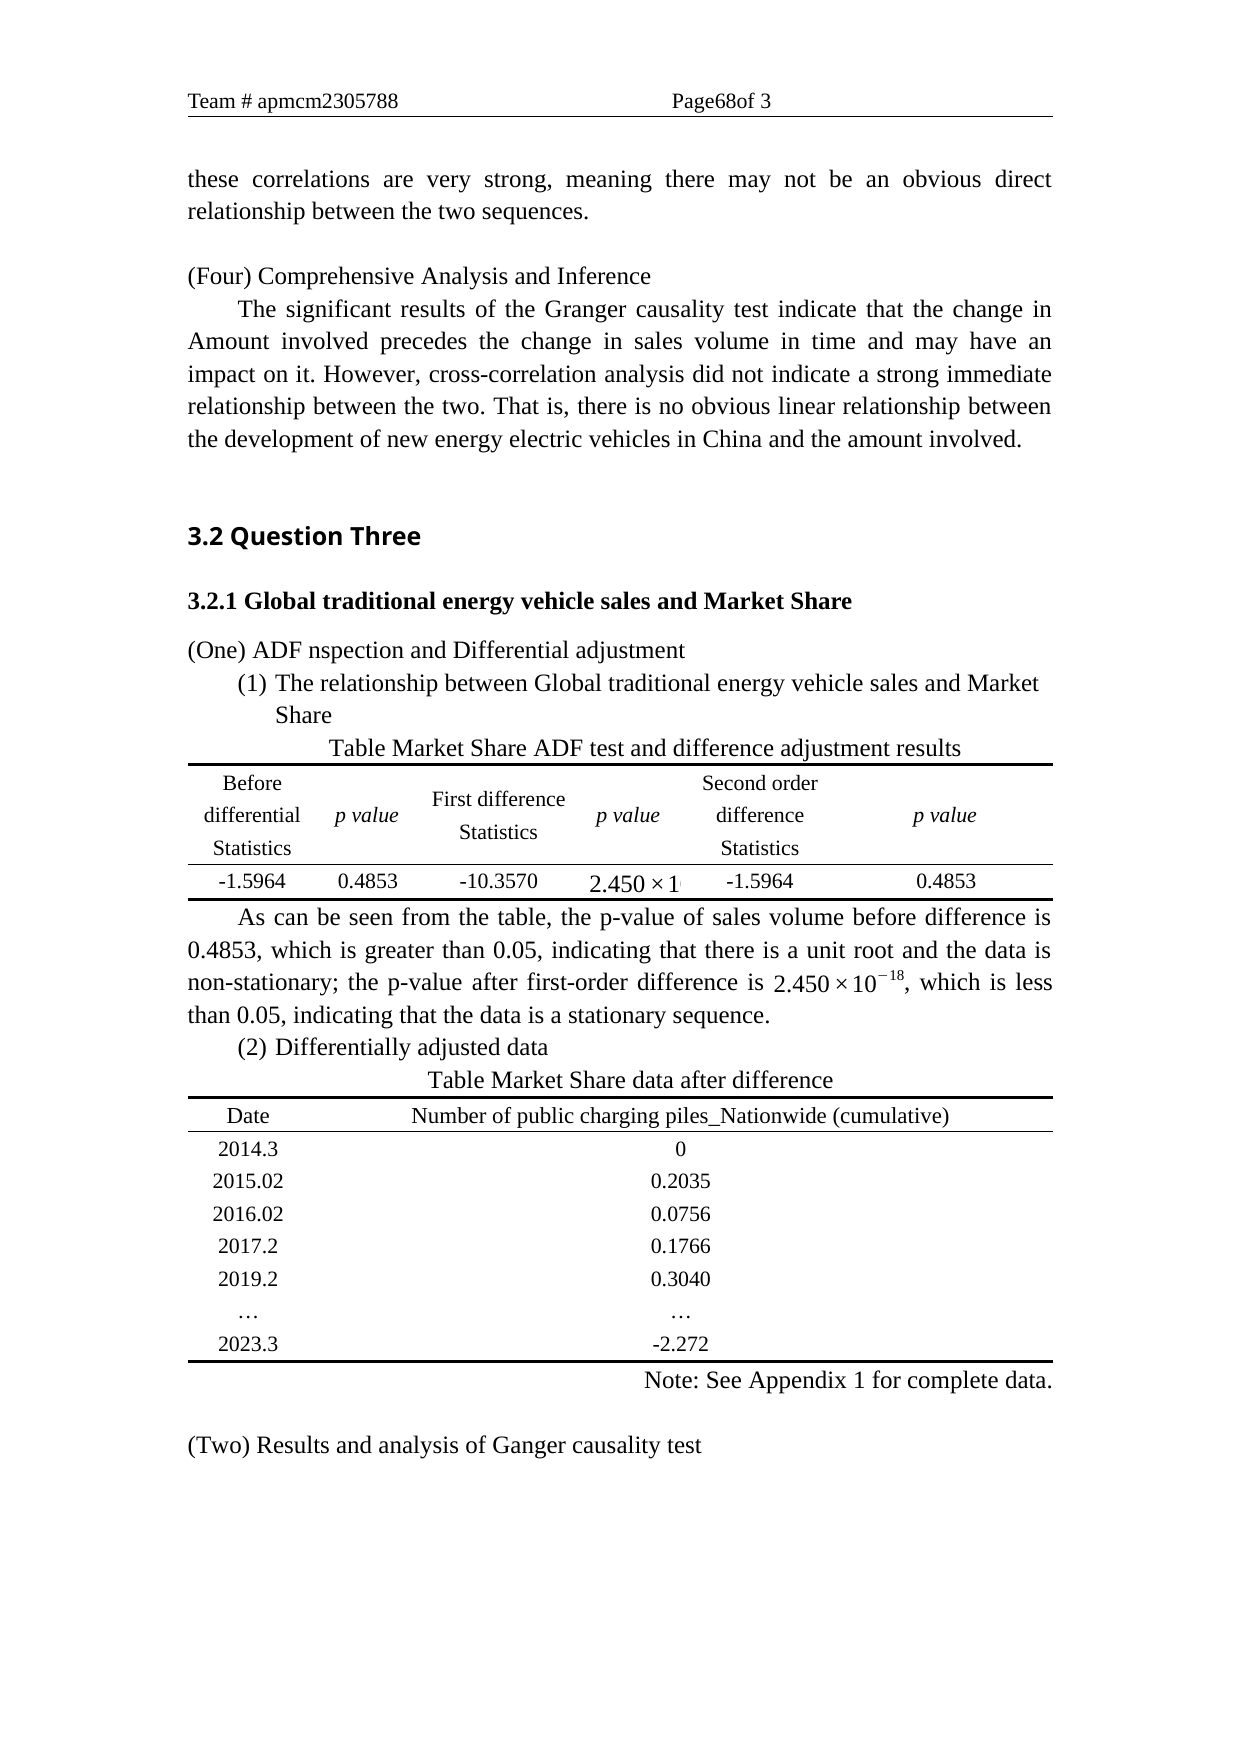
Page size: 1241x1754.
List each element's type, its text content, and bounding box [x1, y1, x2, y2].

subtitle 3.2.1 Global traditional energy vehicle sales and Market Share [187, 584, 1053, 617]
text As can be seen from the table, the p-value of sales volume before difference is 0.4853, which is greater than 0.05, indicating that there is a unit root and the data is non-stationary; the p-value after first-order difference is , which is less than 0.05, indicating that the data is a stationary sequence. [187, 901, 1053, 1031]
list The relationship between Global traditional energy vehicle sales and Market Share [237, 666, 1053, 731]
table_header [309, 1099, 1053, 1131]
text (One) ADF nspection and Differential adjustment [187, 633, 1053, 666]
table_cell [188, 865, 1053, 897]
list Differentially adjusted data [237, 1031, 1053, 1063]
subtitle 3.2 Question Three [187, 503, 1053, 568]
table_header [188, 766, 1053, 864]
text (Four) Comprehensive Analysis and Inference [187, 259, 1053, 292]
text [187, 162, 1053, 227]
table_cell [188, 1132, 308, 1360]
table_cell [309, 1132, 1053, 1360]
text Note: See Appendix 1 for complete data. [187, 1363, 1053, 1395]
text Table Market Share data after difference [187, 1063, 1053, 1096]
text Table Market Share ADF test and difference adjustment results [187, 731, 1053, 763]
text (Two) Results and analysis of Ganger causality test [187, 1428, 1053, 1460]
text The significant results of the Granger causality test indicate that the change in Amount involved precedes the change in sales volume in time and may have an impact on it. However, cross-correlation analysis did not indicate a strong immediate relationship between the two. That is, there is no obvious linear relationship between the development of new energy electric vehicles in China and the amount involved. [187, 292, 1053, 454]
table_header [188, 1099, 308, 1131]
